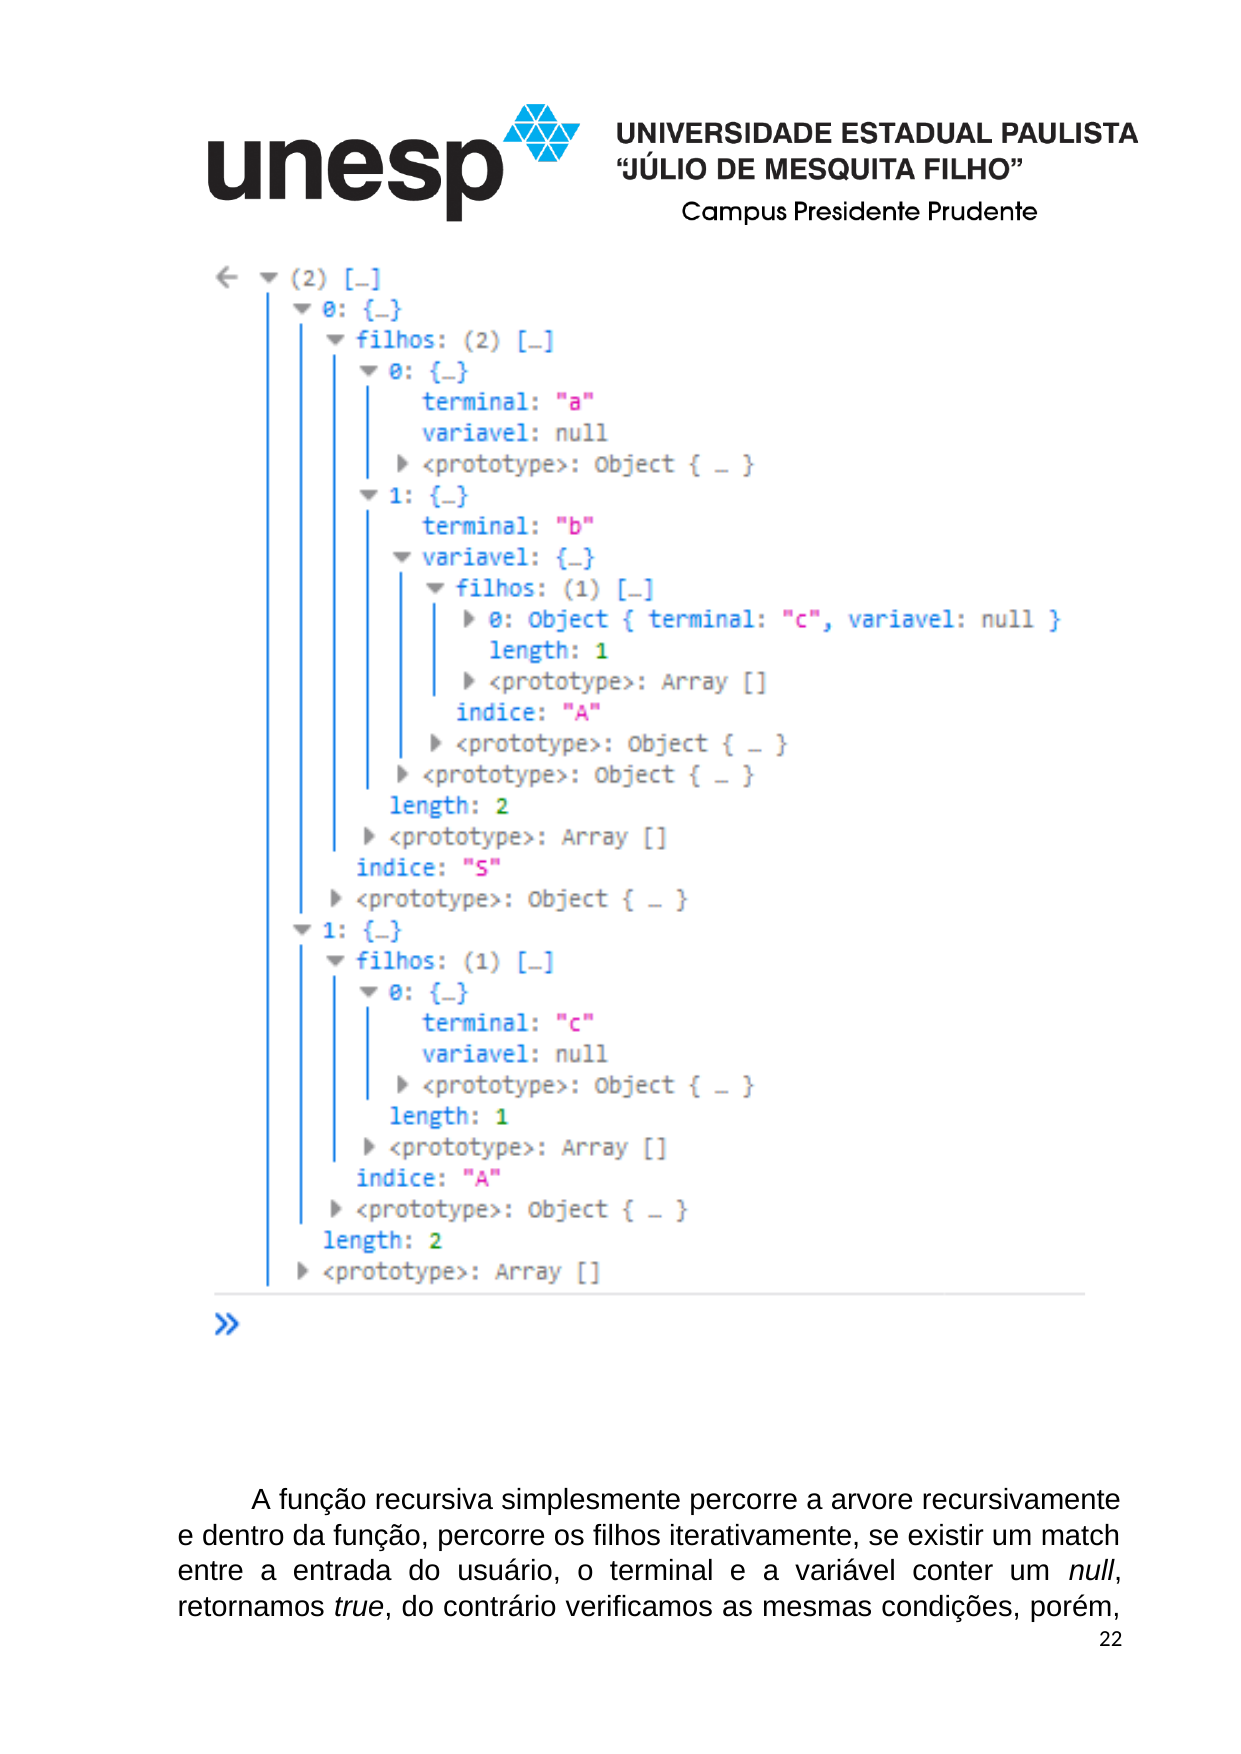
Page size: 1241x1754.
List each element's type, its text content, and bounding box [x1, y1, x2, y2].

picture [177, 73, 1169, 1360]
